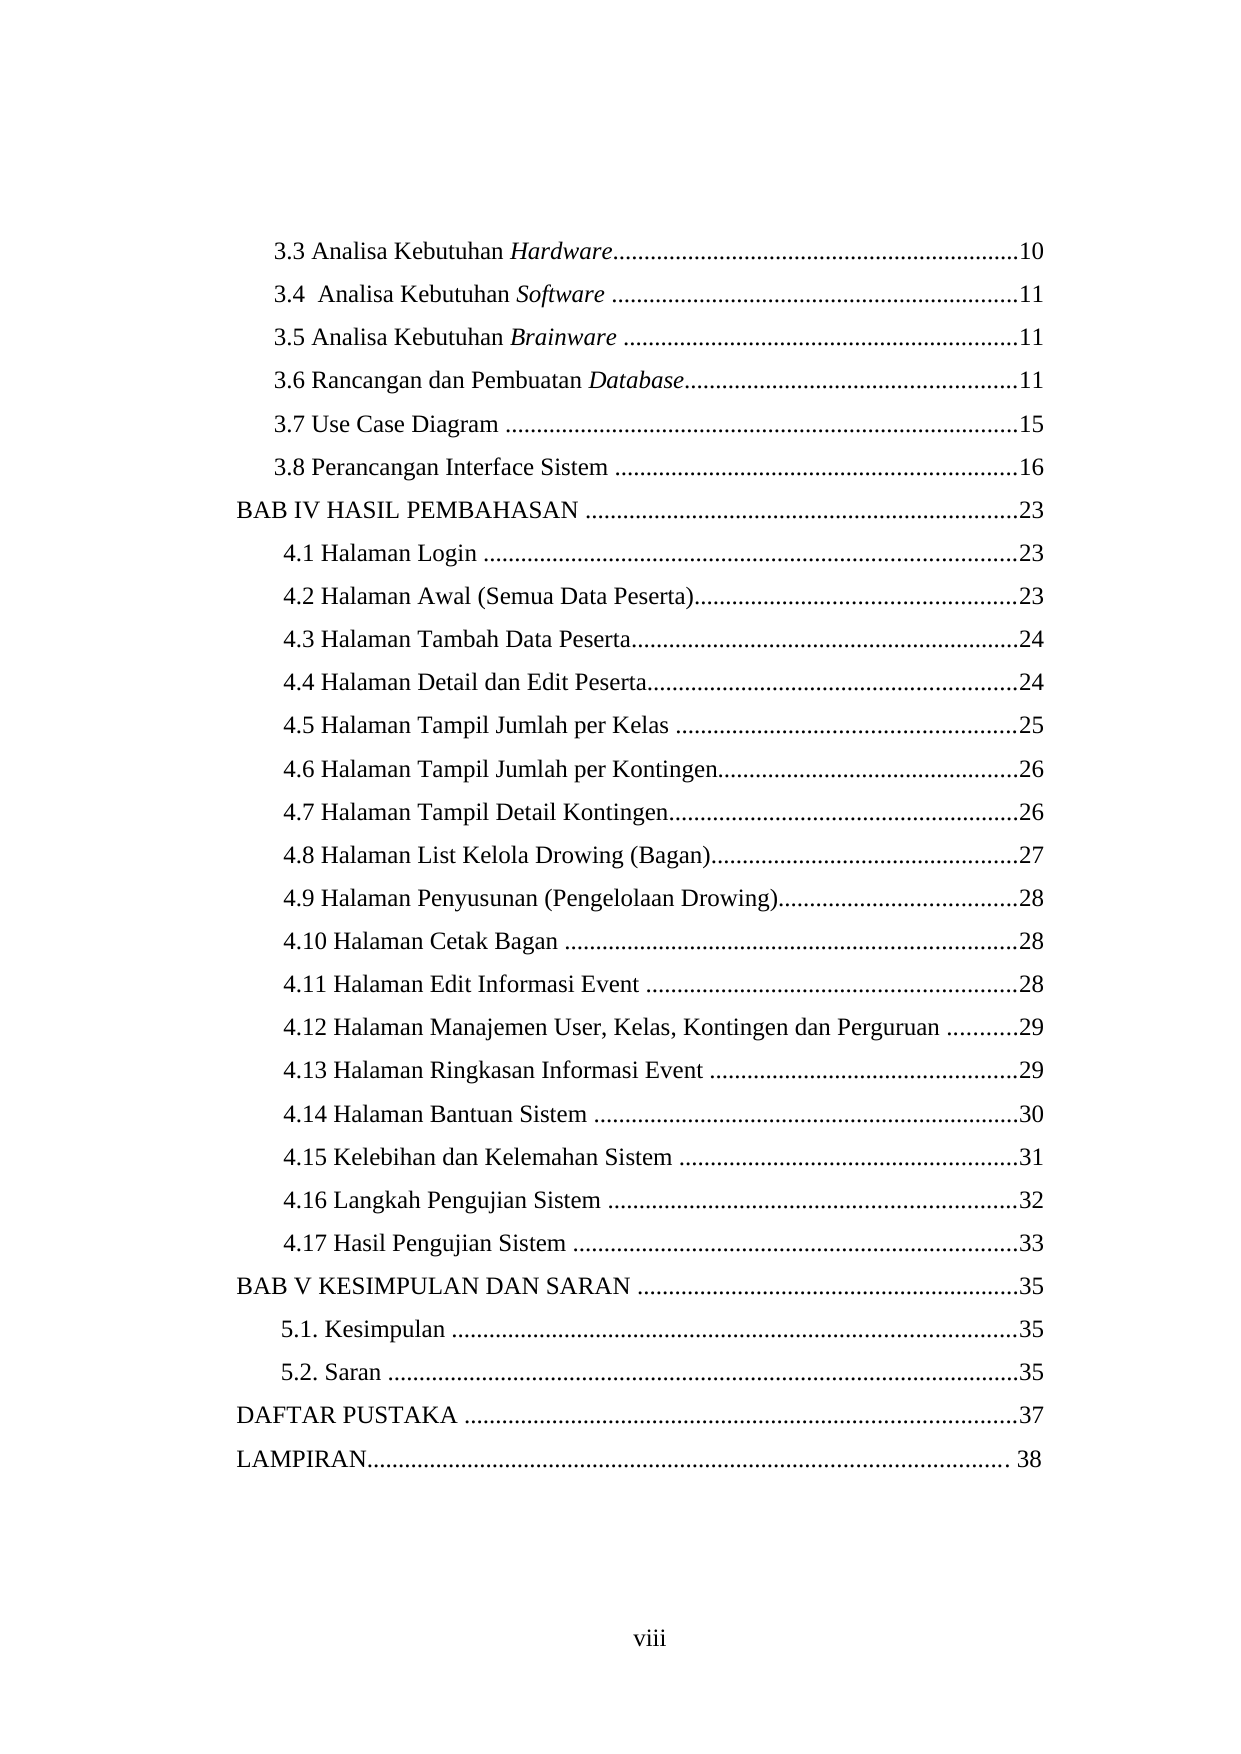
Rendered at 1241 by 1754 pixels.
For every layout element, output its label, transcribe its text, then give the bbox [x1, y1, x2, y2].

text 4.16 Langkah Pengujian Sistem 32 [236, 1185, 1063, 1214]
text 4.17 Hasil Pengujian Sistem 33 [236, 1228, 1063, 1257]
text 4.8 Halaman List Kelola Drowing (Bagan) 27 [236, 840, 1063, 869]
text 4.1 Halaman Login 23 [236, 538, 1063, 567]
text 4.10 Halaman Cetak Bagan 28 [236, 926, 1063, 955]
text 4.14 Halaman Bantuan Sistem 30 [236, 1099, 1063, 1127]
text LAMPIRAN . 38 [236, 1444, 1063, 1472]
text 4.4 Halaman Detail dan Edit Peserta 24 [236, 667, 1063, 696]
text BAB V KESIMPULAN DAN SARAN 35 [236, 1271, 1063, 1300]
text 3.4 Analisa Kebutuhan Software 11 [236, 279, 1063, 308]
text 3.3 Analisa Kebutuhan Hardware 10 [236, 236, 1063, 265]
text 5.1. Kesimpulan 35 [281, 1314, 1063, 1343]
text 4.12 Halaman Manajemen User, Kelas, Kontingen dan Perguruan 29 [236, 1012, 1063, 1041]
text 4.13 Halaman Ringkasan Informasi Event 29 [236, 1056, 1063, 1084]
text 4.7 Halaman Tampil Detail Kontingen 26 [236, 797, 1063, 826]
text 4.2 Halaman Awal (Semua Data Peserta) 23 [236, 581, 1063, 610]
text DAFTAR PUSTAKA 37 [236, 1401, 1063, 1429]
text 3.6 Rancangan dan Pembuatan Database 11 [236, 366, 1063, 394]
text 5.2. Saran 35 [281, 1357, 1063, 1386]
text 4.15 Kelebihan dan Kelemahan Sistem 31 [236, 1142, 1063, 1171]
text BAB IV HASIL PEMBAHASAN 23 [236, 495, 1063, 524]
text 4.3 Halaman Tambah Data Peserta 24 [236, 624, 1063, 653]
text 3.7 Use Case Diagram 15 [236, 409, 1063, 437]
text 4.5 Halaman Tampil Jumlah per Kelas 25 [236, 711, 1063, 739]
text 4.6 Halaman Tampil Jumlah per Kontingen 26 [236, 754, 1063, 782]
text 4.9 Halaman Penyusunan (Pengelolaan Drowing) 28 [236, 883, 1063, 912]
text 4.11 Halaman Edit Informasi Event 28 [236, 969, 1063, 998]
text 3.8 Perancangan Interface Sistem 16 [236, 452, 1063, 481]
text 3.5 Analisa Kebutuhan Brainware 11 [236, 322, 1063, 351]
